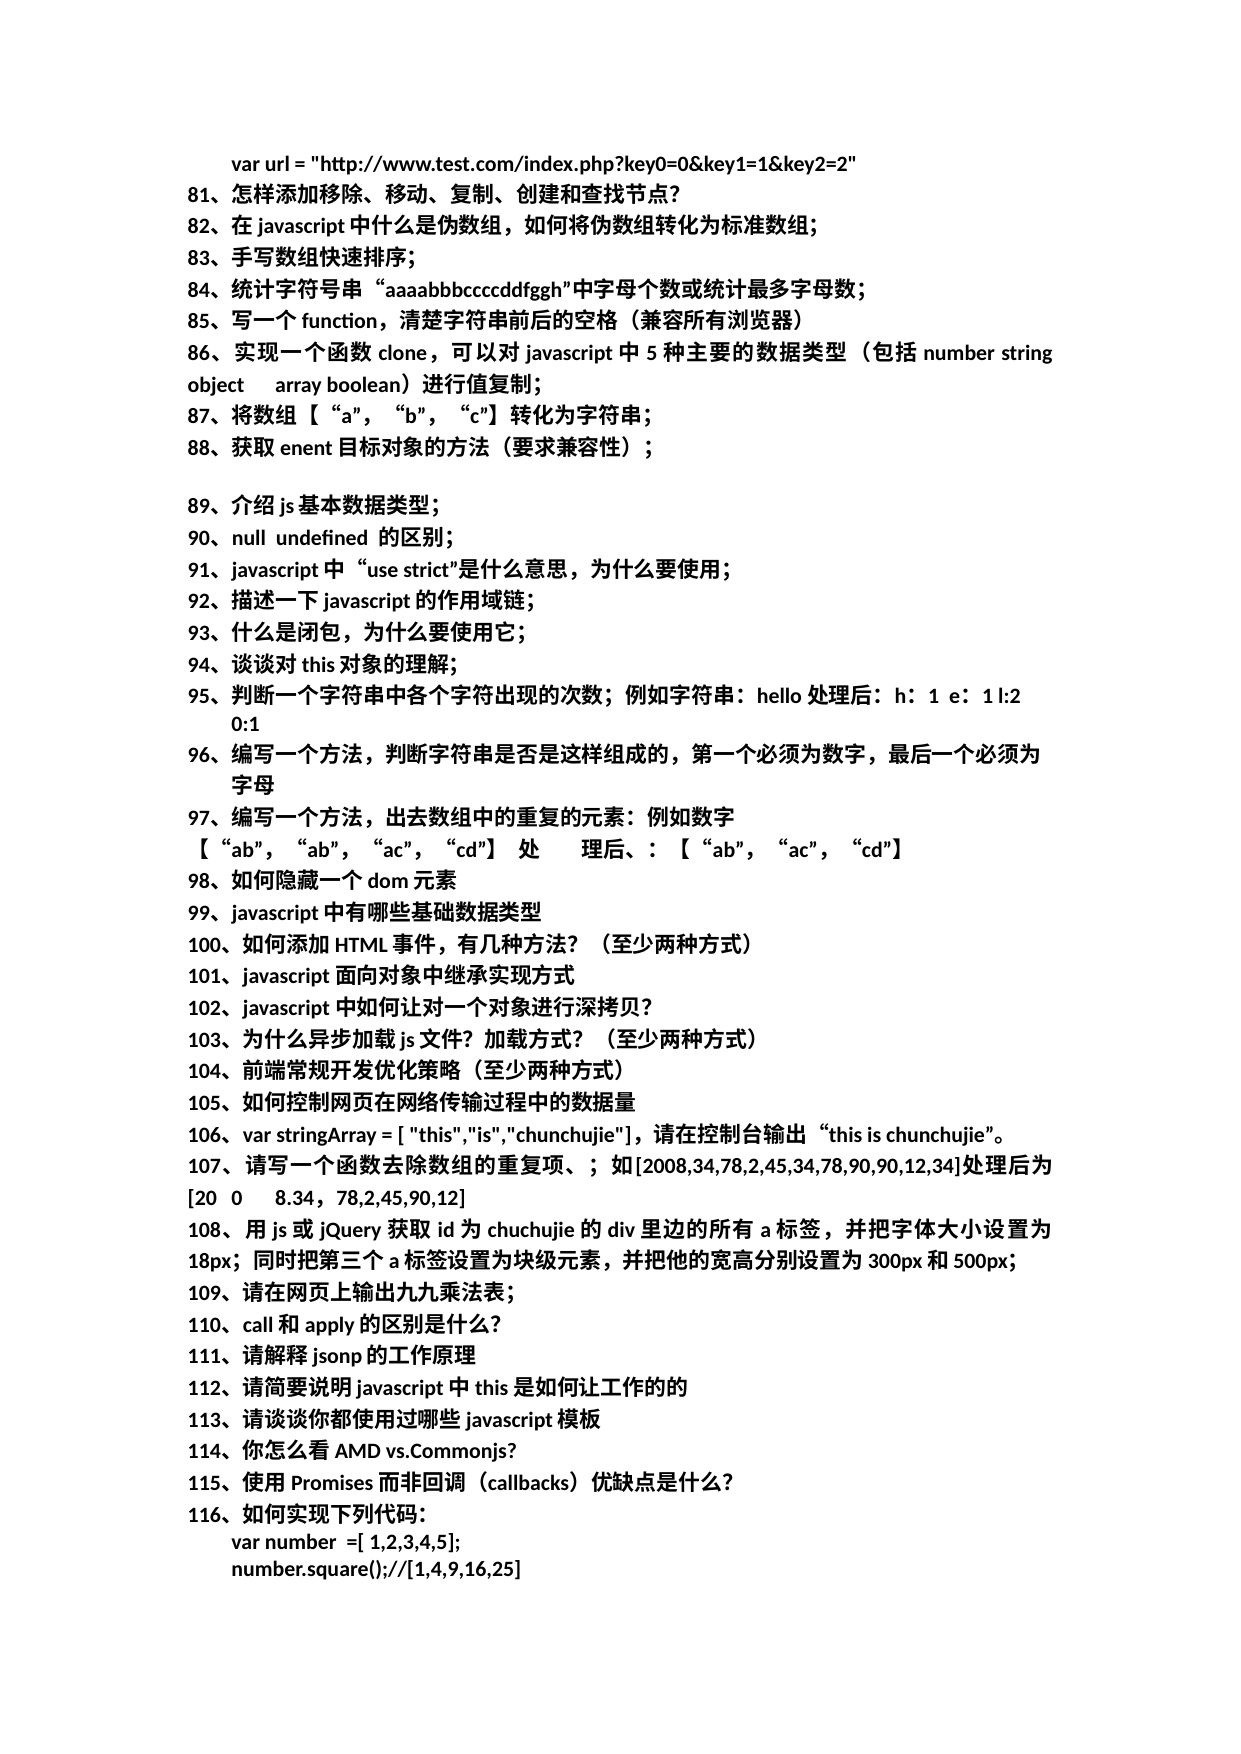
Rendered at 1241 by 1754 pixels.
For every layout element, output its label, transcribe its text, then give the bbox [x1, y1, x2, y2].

text 104、前端常规开发优化策略（至少两种方式） [187, 1053, 1053, 1085]
text 101、javascript 面向对象中继承实现方式 [187, 958, 1053, 990]
text 109、请在网页上输出九九乘法表； [187, 1275, 1053, 1307]
text 102、javascript 中如何让对一个对象进行深拷贝？ [187, 990, 1053, 1022]
text 90、null undefined 的区别； [187, 520, 1053, 552]
text 100、如何添加HTML事件，有几种方法？（至少两种方式） [187, 927, 1053, 958]
text 103、为什么异步加载js文件？加载方式？（至少两种方式） [187, 1022, 1053, 1053]
text 87、将数组【“a”，“b”，“c”】转化为字符串； [187, 398, 1053, 430]
text 114、你怎么看AMD vs.Commonjs? [187, 1433, 1053, 1465]
text 94、谈谈对this对象的理解； [187, 647, 1053, 678]
text 96、编写一个方法，判断字符串是否是这样组成的，第一个必须为数字，最后一个必须为 字母 [187, 737, 1053, 800]
text 93、什么是闭包，为什么要使用它； [187, 615, 1053, 647]
text 81、怎样添加移除、移动、复制、创建和查找节点？ [187, 177, 1053, 208]
text 107、请写一个函数去除数组的重复项、；如[2008,34,78,2,45,34,78,90,90,12,34]处理后为[20 0 8.34，78,2,45,90,12] [187, 1148, 1053, 1212]
text var number =[ 1,2,3,4,5]; [187, 1528, 1053, 1555]
text 84、统计字符号串“aaaabbbccccddfggh”中字母个数或统计最多字母数； [187, 272, 1053, 303]
text 110、call 和apply的区别是什么？ [187, 1307, 1053, 1338]
text 111、请解释jsonp的工作原理 [187, 1338, 1053, 1370]
text 86、实现一个函数clone，可以对javascript中5种主要的数据类型（包括number string object array boolean）进行值复制； [187, 335, 1053, 398]
text 88、获取enent目标对象的方法（要求兼容性）； [187, 430, 1053, 462]
text 105、如何控制网页在网络传输过程中的数据量 [187, 1085, 1053, 1117]
text 115、使用Promises 而非回调（callbacks）优缺点是什么？ [187, 1465, 1053, 1497]
text 89、介绍js基本数据类型； [187, 488, 1053, 520]
text 99、javascript 中有哪些基础数据类型 [187, 895, 1053, 927]
text 95、判断一个字符串中各个字符出现的次数；例如字符串：hello 处理后：h：1 e：1 l:2 0:1 [187, 678, 1053, 737]
text 85、写一个function，清楚字符串前后的空格（兼容所有浏览器） [187, 303, 1053, 335]
text number.square();//[1,4,9,16,25] [187, 1555, 1053, 1582]
text 116、如何实现下列代码： [187, 1497, 1053, 1528]
text 108、用js或jQuery获取id为chuchujie的div里边的所有a标签，并把字体大小设置为18px；同 时把第三个a标签设置为块级元素，并把他的宽高分别设置为300px和500px； [187, 1212, 1053, 1275]
text var url = "http://www.test.com/index.php?key0=0&key1=1&key2=2" [187, 150, 1053, 177]
text 112、请简要说明javascript 中this 是如何让工作的的 [187, 1370, 1053, 1402]
text 97、编写一个方法，出去数组中的重复的元素：例如数字【“ab”，“ab”，“ac”，“cd”】 处 理后、：【“ab”，“ac”，“cd”】 [187, 800, 1053, 863]
text 83、手写数组快速排序； [187, 240, 1053, 272]
text 113、请谈谈你都使用过哪些javascript模板 [187, 1402, 1053, 1433]
text 92、描述一下javascript 的作用域链； [187, 583, 1053, 615]
text 106、var stringArray = [ "this","is","chunchujie"]，请在控制台输出“this is chunchujie”。 [187, 1117, 1053, 1148]
text 82、在javascript中什么是伪数组，如何将伪数组转化为标准数组； [187, 208, 1053, 240]
text 91、javascript中“use strict”是什么意思，为什么要使用； [187, 552, 1053, 583]
text 98、如何隐藏一个dom元素 [187, 863, 1053, 895]
